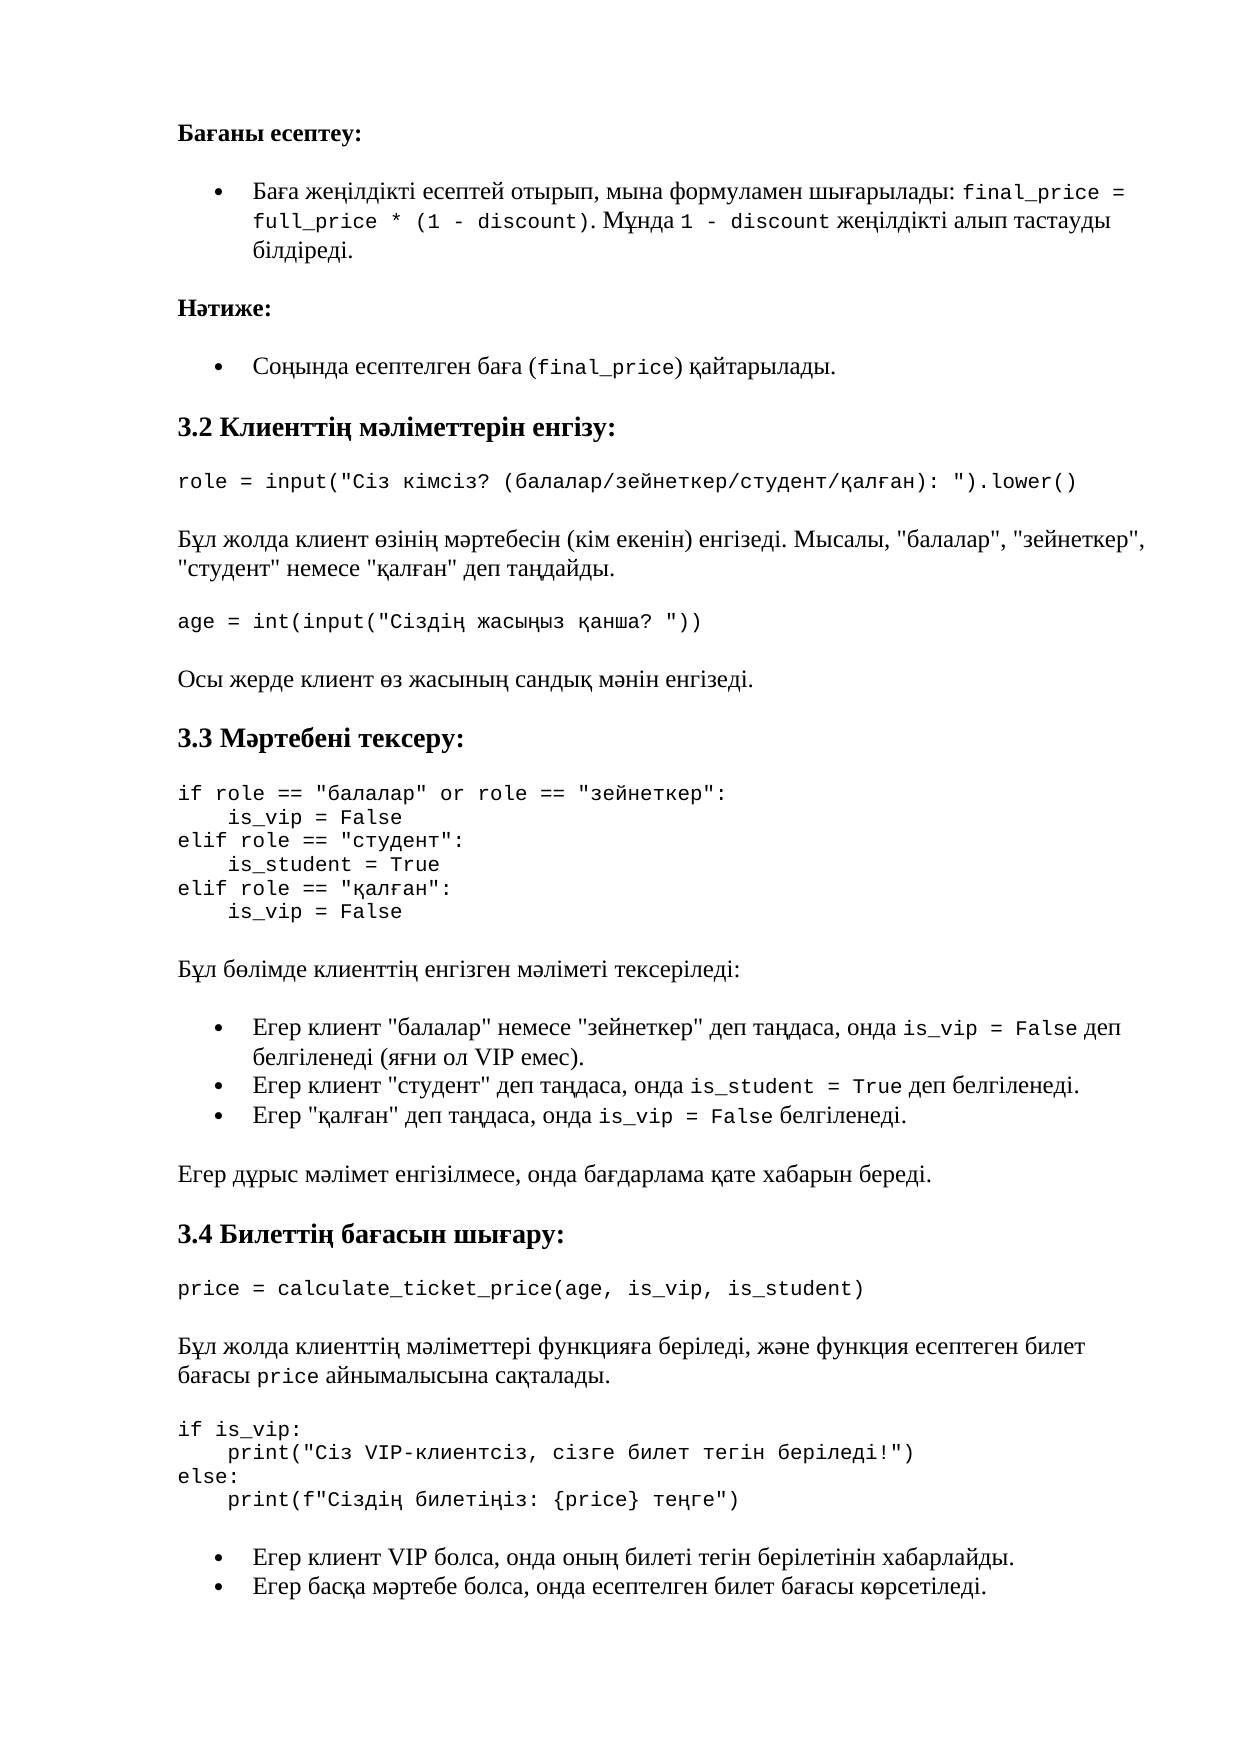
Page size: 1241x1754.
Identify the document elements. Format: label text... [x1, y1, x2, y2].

text else: [177, 1466, 1152, 1489]
list Егер басқа мәртебе болса, онда есептелген билет бағасы көрсетіледі. [215, 1571, 1152, 1600]
text Бұл жолда клиент өзінің мәртебесін (кім екенін) енгізеді. Мысалы, "балалар", "зейнеткер", "студент" немесе "қалған" деп таңдайды. [177, 524, 1152, 582]
text 3.2 Клиенттің мәліметтерін енгізу: [177, 410, 1152, 442]
text Бұл жолда клиенттің мәліметтері функцияға беріледі, және функция есептеген билет бағасы price айнымалысына сақталады. [177, 1331, 1152, 1389]
text Нәтиже: [177, 293, 1152, 322]
list Егер клиент "балалар" немесе "зейнеткер" деп таңдаса, онда is_vip = False деп белгіленеді (яғни ол VIP емес). [215, 1012, 1152, 1070]
text role = input("Сіз кімсіз? (балалар/зейнеткер/студент/қалған): ").lower() [177, 471, 1152, 495]
text Бағаны есептеу: [177, 118, 1152, 147]
text Бұл бөлімде клиенттің енгізген мәліметі тексеріледі: [177, 954, 1152, 983]
text 3.4 Билеттің бағасын шығару: [177, 1217, 1152, 1249]
list Егер клиент VIP болса, онда оның билеті тегін берілетінін хабарлайды. [215, 1542, 1152, 1571]
list Егер "қалған" деп таңдаса, онда is_vip = False белгіленеді. [215, 1100, 1152, 1129]
text is_vip = False [177, 901, 1152, 925]
text 3.3 Мәртебені тексеру: [177, 722, 1152, 754]
list Егер клиент "студент" деп таңдаса, онда is_student = True деп белгіленеді. [215, 1070, 1152, 1100]
text print(f"Сіздің билетіңіз: {price} теңге") [177, 1489, 1152, 1513]
text Егер дұрыс мәлімет енгізілмесе, онда бағдарлама қате хабарын береді. [177, 1159, 1152, 1187]
text is_vip = False [177, 807, 1152, 830]
list Соңында есептелген баға (final_price) қайтарылады. [215, 351, 1152, 381]
text elif role == "студент": [177, 830, 1152, 854]
text is_student = True [177, 854, 1152, 878]
text age = int(input("Сіздің жасыңыз қанша? ")) [177, 611, 1152, 634]
text price = calculate_ticket_price(age, is_vip, is_student) [177, 1278, 1152, 1302]
text if role == "балалар" or role == "зейнеткер": [177, 783, 1152, 807]
text print("Сіз VIP-клиентсіз, сізге билет тегін беріледі!") [177, 1442, 1152, 1466]
list Баға жеңілдікті есептей отырып, мына формуламен шығарылады: final_price = full_price * (1 - discount). Мұнда 1 - discount жеңілдікті алып тастауды білдіреді. [215, 176, 1152, 264]
text Осы жерде клиент өз жасының сандық мәнін енгізеді. [177, 664, 1152, 692]
text elif role == "қалған": [177, 878, 1152, 901]
text if is_vip: [177, 1418, 1152, 1442]
